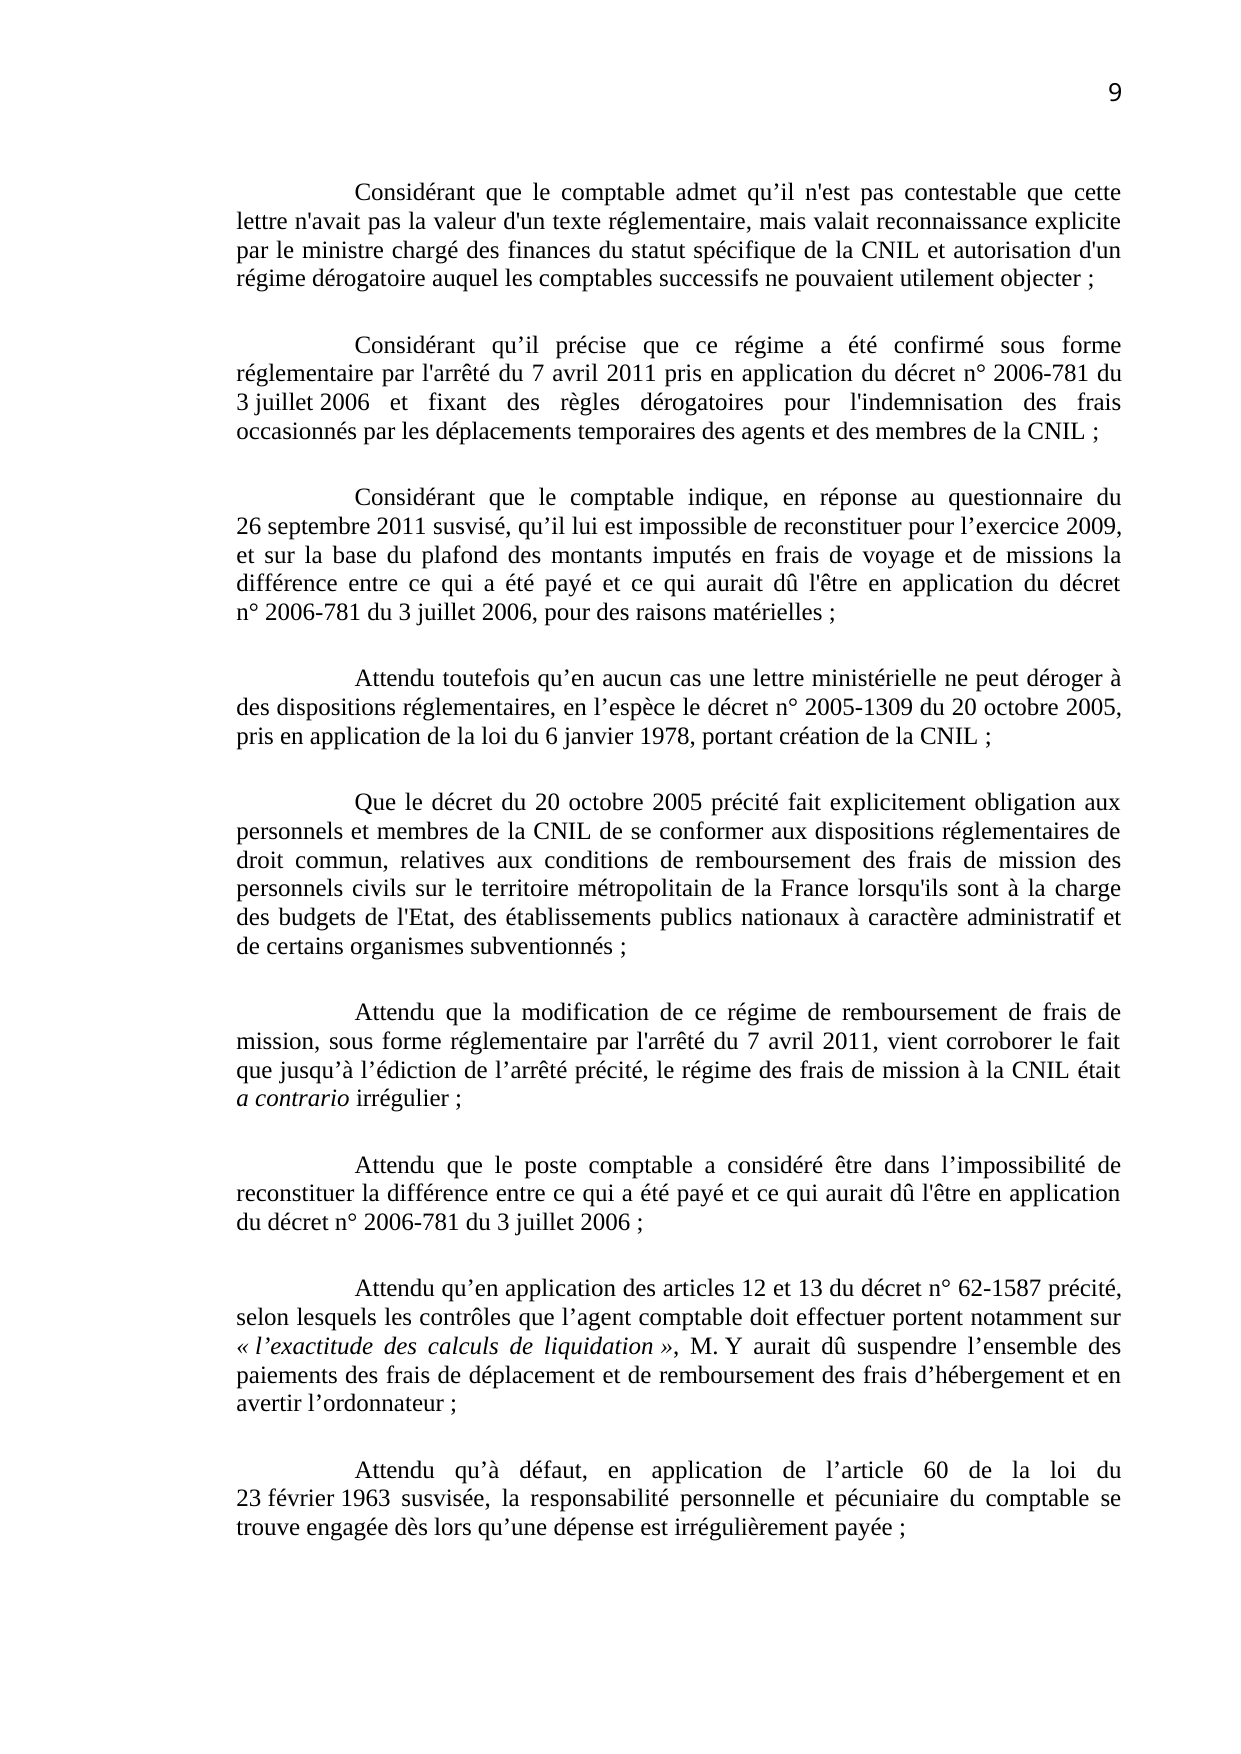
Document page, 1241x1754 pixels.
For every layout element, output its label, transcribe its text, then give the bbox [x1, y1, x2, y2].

text Attendu que la modification de ce régime de remboursement de frais de mission, sous forme réglementaire par l'arrêté du 7 avril 2011, vient corroborer le fait que jusqu’à l’édiction de l’arrêté précité, le régime des frais de mission à la CNIL était a contrario irrégulier ; [236, 997, 1122, 1112]
text Que le décret du 20 octobre 2005 précité fait explicitement obligation aux personnels et membres de la CNIL de se conformer aux dispositions réglementaires de droit commun, relatives aux conditions de remboursement des frais de mission des personnels civils sur le territoire métropolitain de la France lorsqu'ils sont à la charge des budgets de l'Etat, des établissements publics nationaux à caractère administratif et de certains organismes subventionnés ; [236, 787, 1122, 960]
text Considérant que le comptable admet qu’il n'est pas contestable que cette lettre n'avait pas la valeur d'un texte réglementaire, mais valait reconnaissance explicite par le ministre chargé des finances du statut spécifique de la CNIL et autorisation d'un régime dérogatoire auquel les comptables successifs ne pouvaient utilement objecter ; [236, 177, 1122, 292]
text Attendu que le poste comptable a considéré être dans l’impossibilité de reconstituer la différence entre ce qui a été payé et ce qui aurait dû l'être en application du décret n° 2006-781 du 3 juillet 2006 ; [236, 1150, 1122, 1236]
text Considérant qu’il précise que ce régime a été confirmé sous forme réglementaire par l'arrêté du 7 avril 2011 pris en application du décret n° 2006-781 du 3 juillet 2006 et fixant des règles dérogatoires pour l'indemnisation des frais occasionnés par les déplacements temporaires des agents et des membres de la CNIL ; [236, 330, 1122, 445]
text Attendu toutefois qu’en aucun cas une lettre ministérielle ne peut déroger à des dispositions réglementaires, en l’espèce le décret n° 2005-1309 du 20 octobre 2005, pris en application de la loi du 6 janvier 1978, portant création de la CNIL ; [236, 663, 1122, 750]
text Attendu qu’en application des articles 12 et 13 du décret n° 62-1587 précité, selon lesquels les contrôles que l’agent comptable doit effectuer portent notamment sur « l’exactitude des calculs de liquidation », M. Y aurait dû suspendre l’ensemble des paiements des frais de déplacement et de remboursement des frais d’hébergement et en avertir l’ordonnateur ; [236, 1273, 1122, 1417]
text Attendu qu’à défaut, en application de l’article 60 de la loi du 23 février 1963 susvisée, la responsabilité personnelle et pécuniaire du comptable se trouve engagée dès lors qu’une dépense est irrégulièrement payée ; [236, 1455, 1122, 1541]
text Considérant que le comptable indique, en réponse au questionnaire du 26 septembre 2011 susvisé, qu’il lui est impossible de reconstituer pour l’exercice 2009, et sur la base du plafond des montants imputés en frais de voyage et de missions la différence entre ce qui a été payé et ce qui aurait dû l'être en application du décret n° 2006-781 du 3 juillet 2006, pour des raisons matérielles ; [236, 482, 1122, 626]
